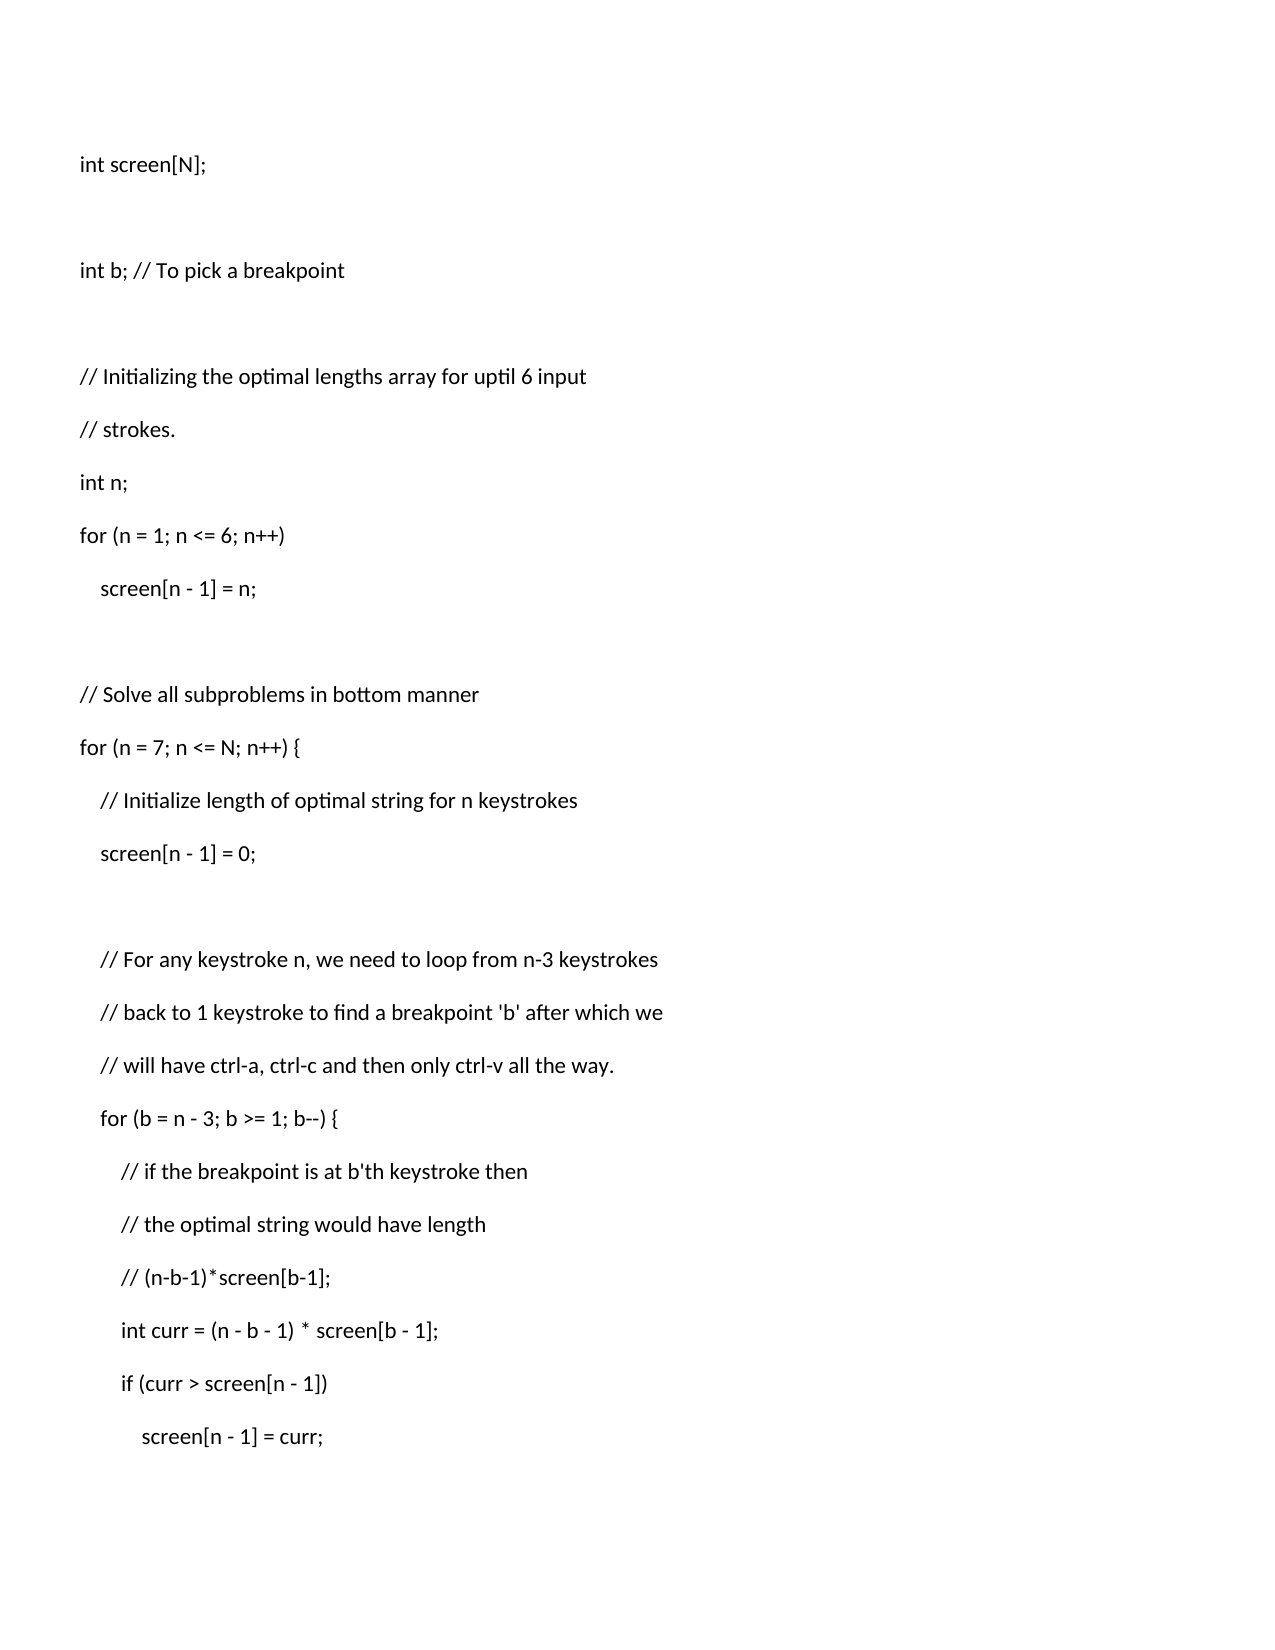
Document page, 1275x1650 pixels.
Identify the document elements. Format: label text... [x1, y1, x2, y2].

text int screen[N]; [59, 150, 1226, 178]
text // the optimal string would have length [59, 1210, 1226, 1238]
text // strokes. [59, 415, 1226, 443]
text screen[n - 1] = n; [59, 574, 1226, 602]
text for (n = 1; n <= 6; n++) [59, 521, 1226, 549]
text int curr = (n - b - 1) * screen[b - 1]; [59, 1316, 1226, 1344]
text // Initialize length of optimal string for n keystrokes [59, 786, 1226, 814]
text // For any keystroke n, we need to loop from n-3 keystrokes [59, 945, 1226, 973]
text screen[n - 1] = 0; [59, 839, 1226, 867]
text int n; [59, 468, 1226, 496]
text // Solve all subproblems in bottom manner [59, 680, 1226, 708]
text for (n = 7; n <= N; n++) { [59, 733, 1226, 761]
text for (b = n - 3; b >= 1; b--) { [59, 1104, 1226, 1132]
text int b; // To pick a breakpoint [59, 256, 1226, 284]
text // (n-b-1)*screen[b-1]; [59, 1263, 1226, 1291]
text // back to 1 keystroke to find a breakpoint 'b' after which we [59, 998, 1226, 1026]
text // Initializing the optimal lengths array for uptil 6 input [59, 362, 1226, 390]
text if (curr > screen[n - 1]) [59, 1369, 1226, 1397]
text screen[n - 1] = curr; [59, 1422, 1226, 1451]
text // if the breakpoint is at b'th keystroke then [59, 1157, 1226, 1185]
text // will have ctrl-a, ctrl-c and then only ctrl-v all the way. [59, 1051, 1226, 1079]
